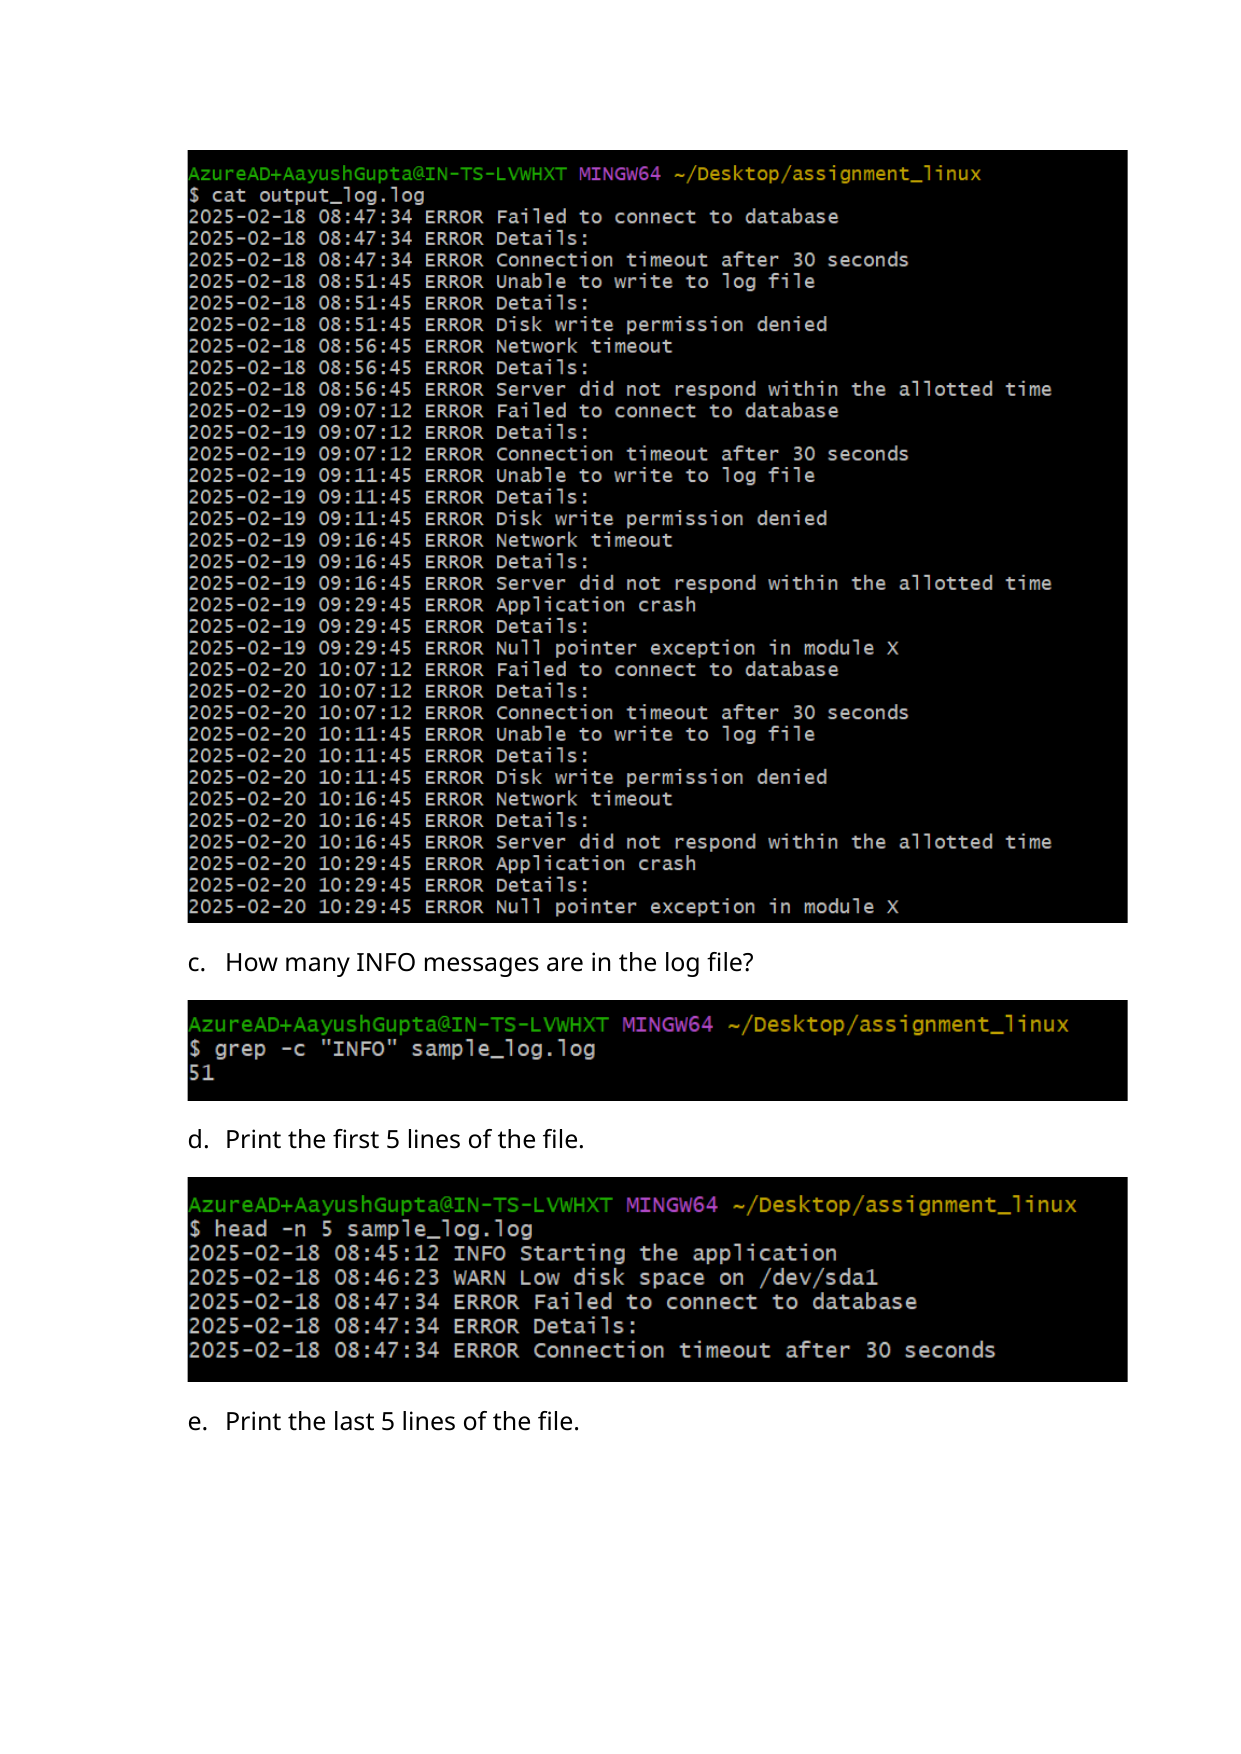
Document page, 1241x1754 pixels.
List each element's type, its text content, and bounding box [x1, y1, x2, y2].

list How many INFO messages are in the log file? [187, 944, 1090, 978]
list Print the last 5 lines of the file. [187, 1403, 1090, 1437]
picture [187, 1000, 1128, 1101]
list Print the first 5 lines of the file. [187, 1122, 1090, 1156]
picture [187, 150, 1128, 923]
picture [187, 1177, 1128, 1382]
